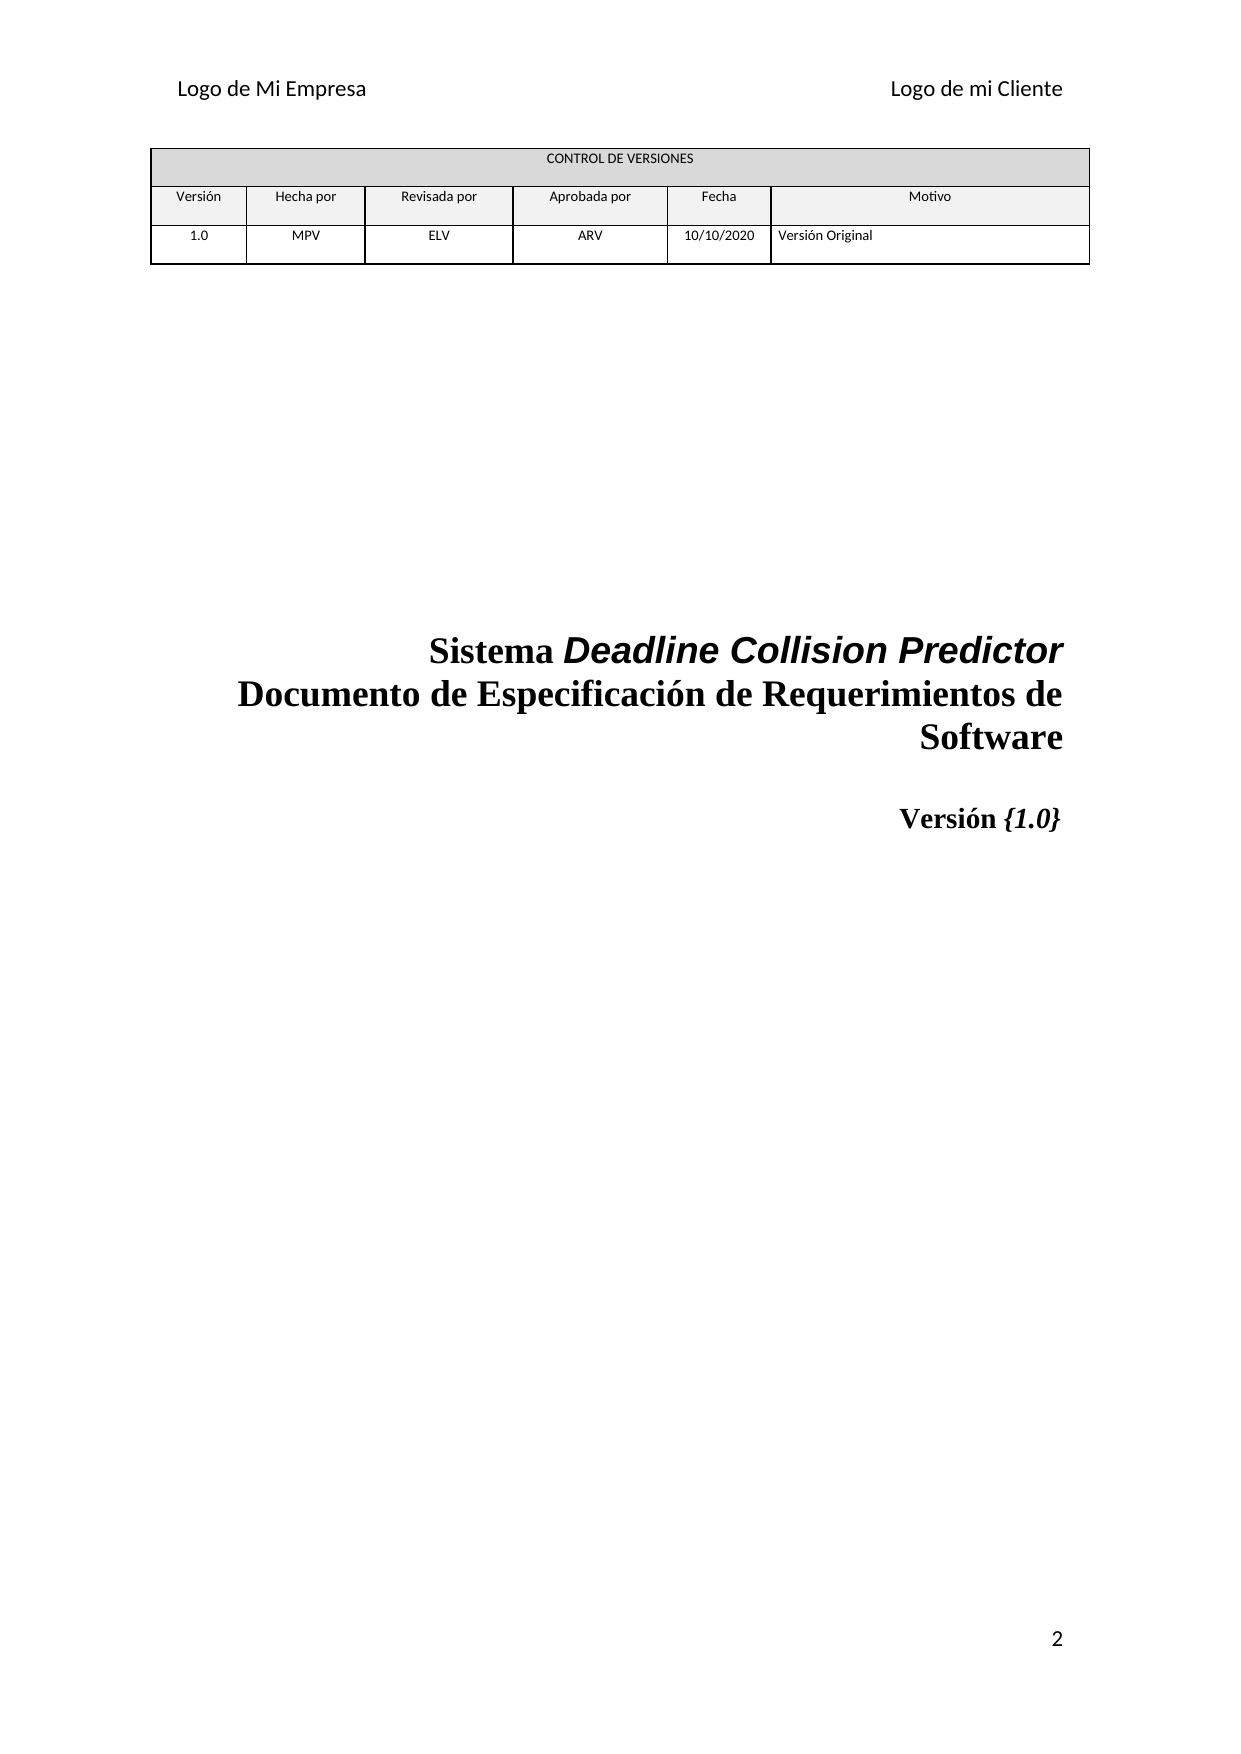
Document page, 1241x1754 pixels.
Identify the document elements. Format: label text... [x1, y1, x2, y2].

table_cell ELV [366, 226, 512, 263]
table_cell Hecha por [247, 187, 364, 225]
table_cell Fecha [668, 187, 770, 225]
table_cell Revisada por [366, 187, 512, 225]
table_header CONTROL DE VERSIONES [152, 149, 1089, 186]
table_cell Motivo [772, 187, 1089, 225]
title Sistema Deadline Collision Predictor [177, 628, 1063, 672]
table_cell Versión Original [772, 226, 1089, 263]
table_cell Aprobada por [514, 187, 667, 225]
table_cell Versión [152, 187, 246, 225]
table_cell MPV [247, 226, 364, 263]
table_cell ARV [514, 226, 667, 263]
title Versión {1.0} [177, 801, 1063, 834]
title Documento de Especificación de Requerimientos de Software [177, 672, 1063, 758]
table_cell 10/10/2020 [668, 226, 770, 263]
table_cell 1.0 [152, 226, 246, 263]
